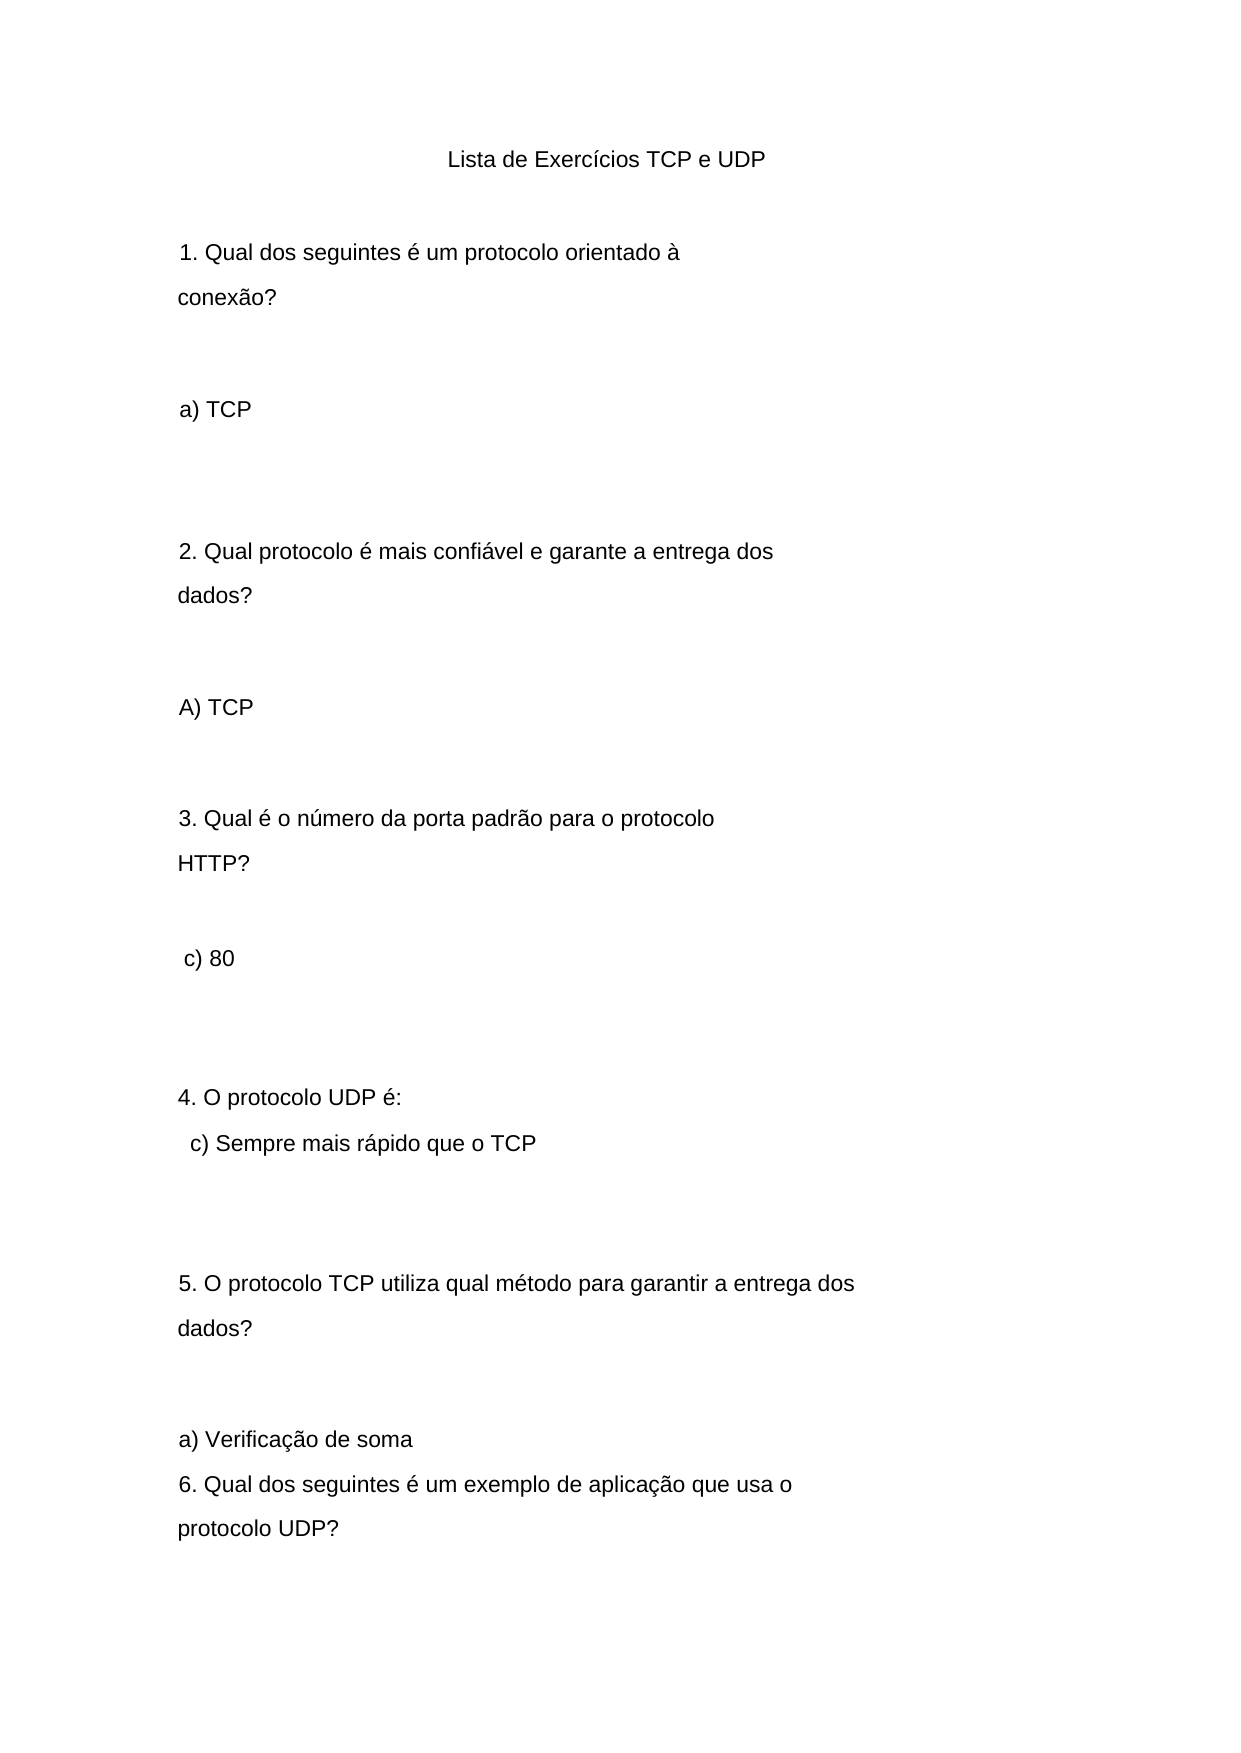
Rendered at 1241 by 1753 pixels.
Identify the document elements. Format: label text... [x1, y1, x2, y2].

text 4. O protocolo UDP é: [178, 1084, 1053, 1110]
text 1. Qual dos seguintes é um protocolo orientado à conexão? [177, 239, 738, 311]
text 5. O protocolo TCP utiliza qual método para garantir a entrega dos dados? [177, 1270, 874, 1341]
text 3. Qual é o número da porta padrão para o protocolo HTTP? [177, 805, 744, 876]
text c) Sempre mais rápido que o TCP [177, 1130, 1053, 1157]
text 2. Qual protocolo é mais confiável e garante a entrega dos dados? [177, 538, 799, 608]
text a) Verificação de soma [177, 1426, 874, 1452]
text 6. Qual dos seguintes é um exemplo de aplicação que usa o protocolo UDP? [177, 1471, 889, 1541]
text A) TCP [177, 693, 799, 720]
text Lista de Exercícios TCP e UDP [177, 146, 766, 172]
text c) 80 [177, 944, 1053, 971]
text a) TCP [177, 396, 738, 422]
